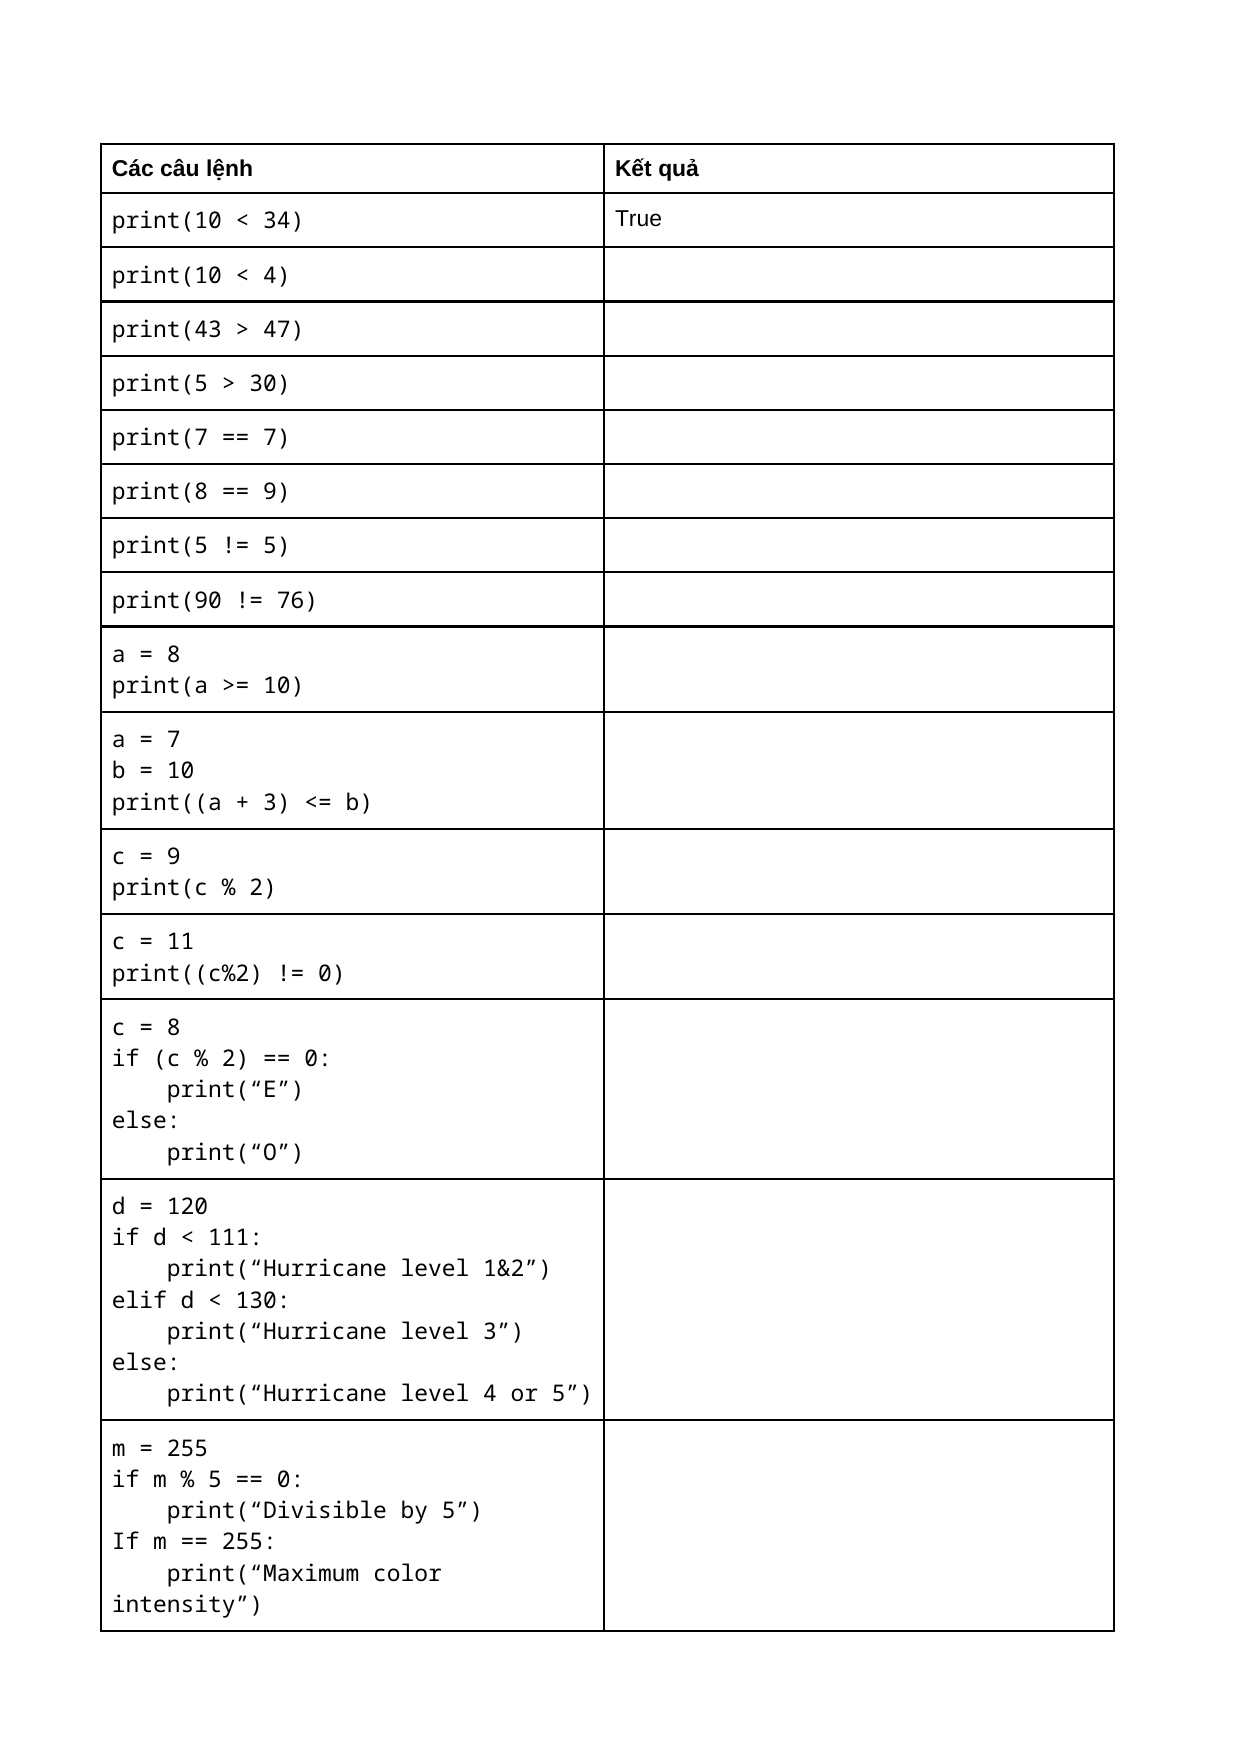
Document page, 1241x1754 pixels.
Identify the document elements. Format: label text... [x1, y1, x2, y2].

table_cell c = 8 if (c % 2) == 0: print(“E”) else: print(“O”) [102, 1000, 603, 1177]
table_header Các câu lệnh [102, 145, 603, 192]
table_cell [605, 1421, 1113, 1629]
table_cell a = 8 print(a >= 10) [102, 628, 603, 711]
table_cell print(5 != 5) [102, 519, 603, 571]
table_cell [605, 1180, 1113, 1419]
table_cell [605, 573, 1113, 625]
table_cell a = 7 b = 10 print((a + 3) <= b) [102, 713, 603, 827]
table_cell print(5 > 30) [102, 357, 603, 409]
table_cell True [605, 194, 1113, 246]
table_cell print(90 != 76) [102, 573, 603, 625]
table_cell [605, 357, 1113, 409]
table_cell print(7 == 7) [102, 411, 603, 463]
table_cell [605, 303, 1113, 354]
table_cell [605, 465, 1113, 517]
table_cell print(10 < 4) [102, 248, 603, 300]
table_header Kết quả [605, 145, 1113, 192]
table_cell c = 9 print(c % 2) [102, 830, 603, 913]
table_cell [605, 411, 1113, 463]
table_cell print(10 < 34) [102, 194, 603, 246]
table_cell [605, 830, 1113, 913]
table_cell c = 11 print((c%2) != 0) [102, 915, 603, 998]
table_cell [605, 713, 1113, 827]
table_cell [605, 1000, 1113, 1177]
table_cell d = 120 if d < 111: print(“Hurricane level 1&2”) elif d < 130: print(“Hurricane level 3”) else: print(“Hurricane level 4 or 5”) [102, 1180, 603, 1419]
table_cell m = 255 if m % 5 == 0: print(“Divisible by 5”) If m == 255: print(“Maximum color intensity”) [102, 1421, 603, 1629]
table_cell [605, 915, 1113, 998]
table_cell print(43 > 47) [102, 303, 603, 354]
table_cell [605, 519, 1113, 571]
table_cell [605, 248, 1113, 300]
table_cell [605, 628, 1113, 711]
table_cell print(8 == 9) [102, 465, 603, 517]
